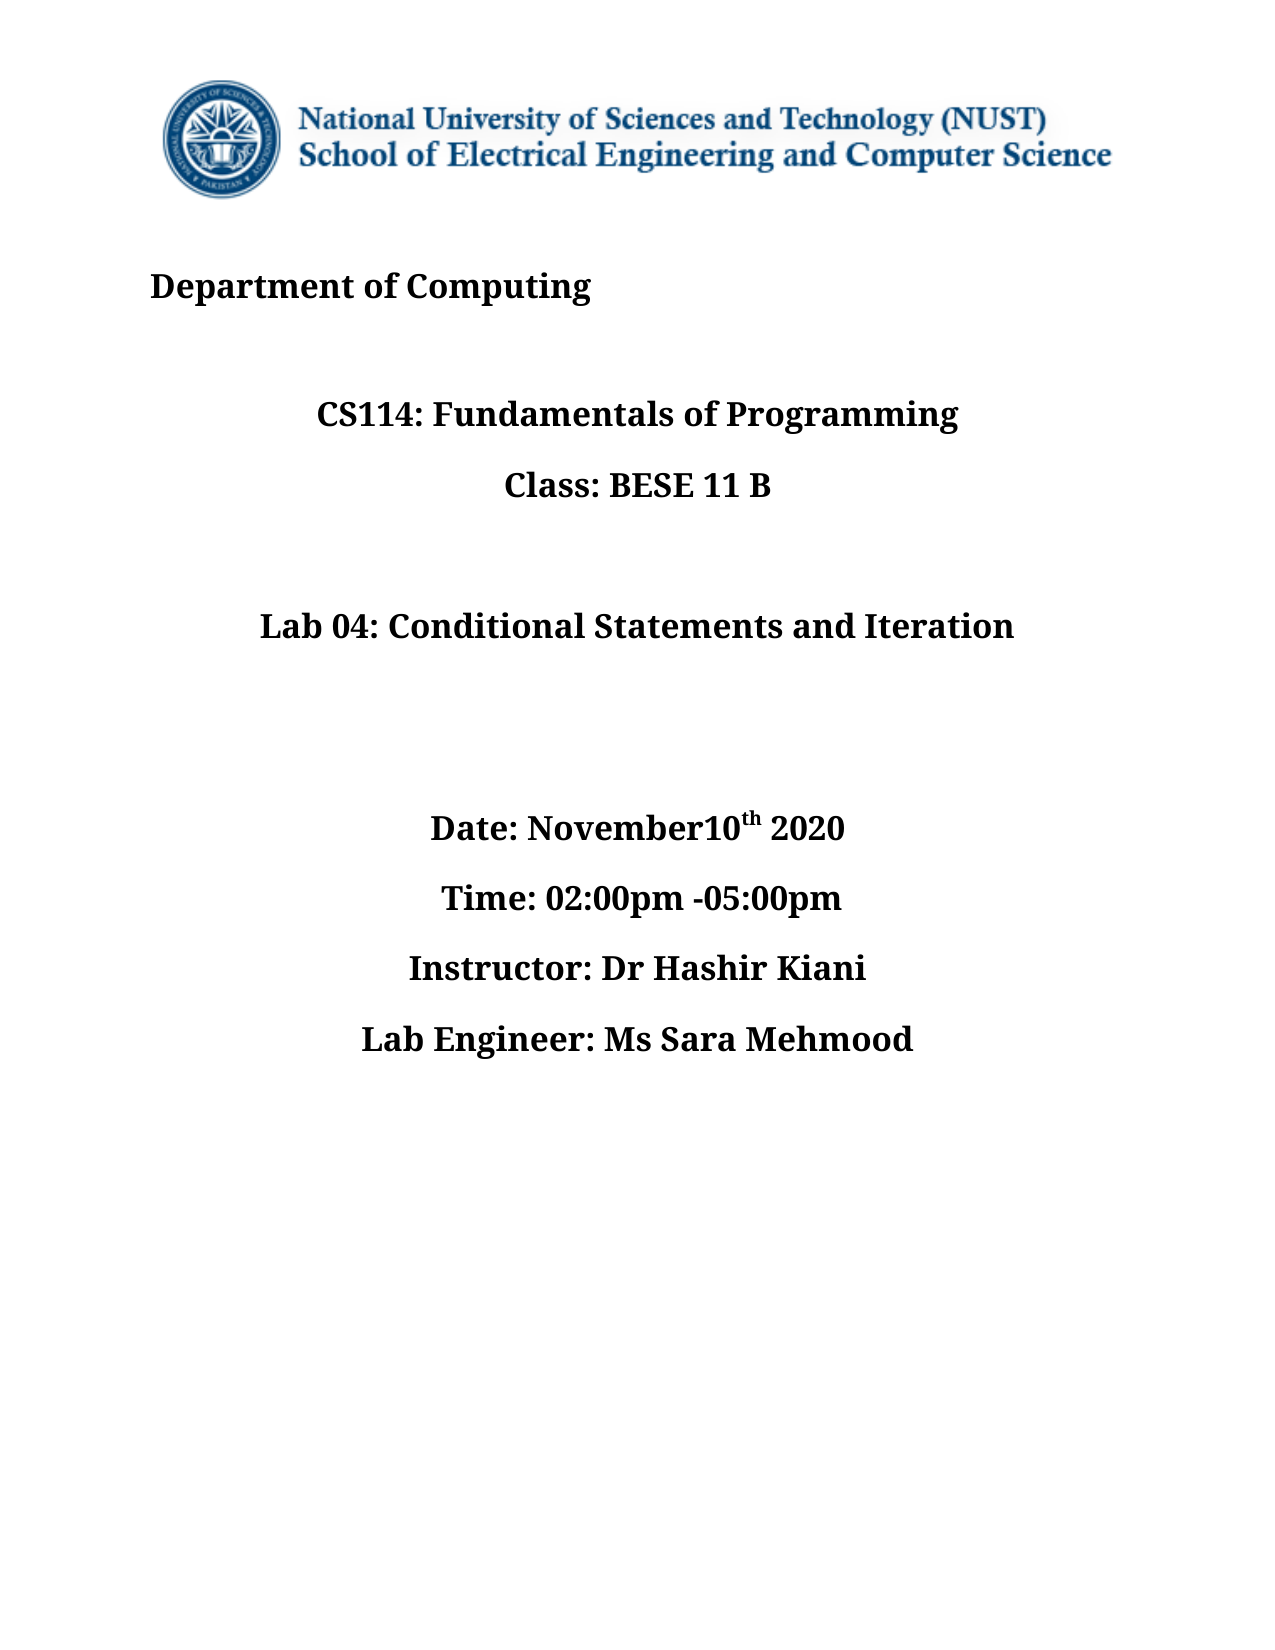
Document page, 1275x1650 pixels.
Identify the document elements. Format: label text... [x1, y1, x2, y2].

subtitle Department of Computing [150, 262, 1125, 308]
subtitle Lab Engineer: Ms Sara Mehmood [150, 1016, 1125, 1061]
picture [150, 75, 1125, 210]
subtitle Class: BESE 11 B [150, 462, 1125, 507]
subtitle CS114: Fundamentals of Programming [150, 391, 1125, 437]
subtitle Instructor: Dr Hashir Kiani [150, 945, 1125, 991]
subtitle Time: 02:00pm -05:00pm [150, 875, 1125, 920]
subtitle Date: November10th 2020 [150, 804, 1125, 850]
subtitle Lab 04: Conditional Statements and Iteration [150, 602, 1125, 648]
